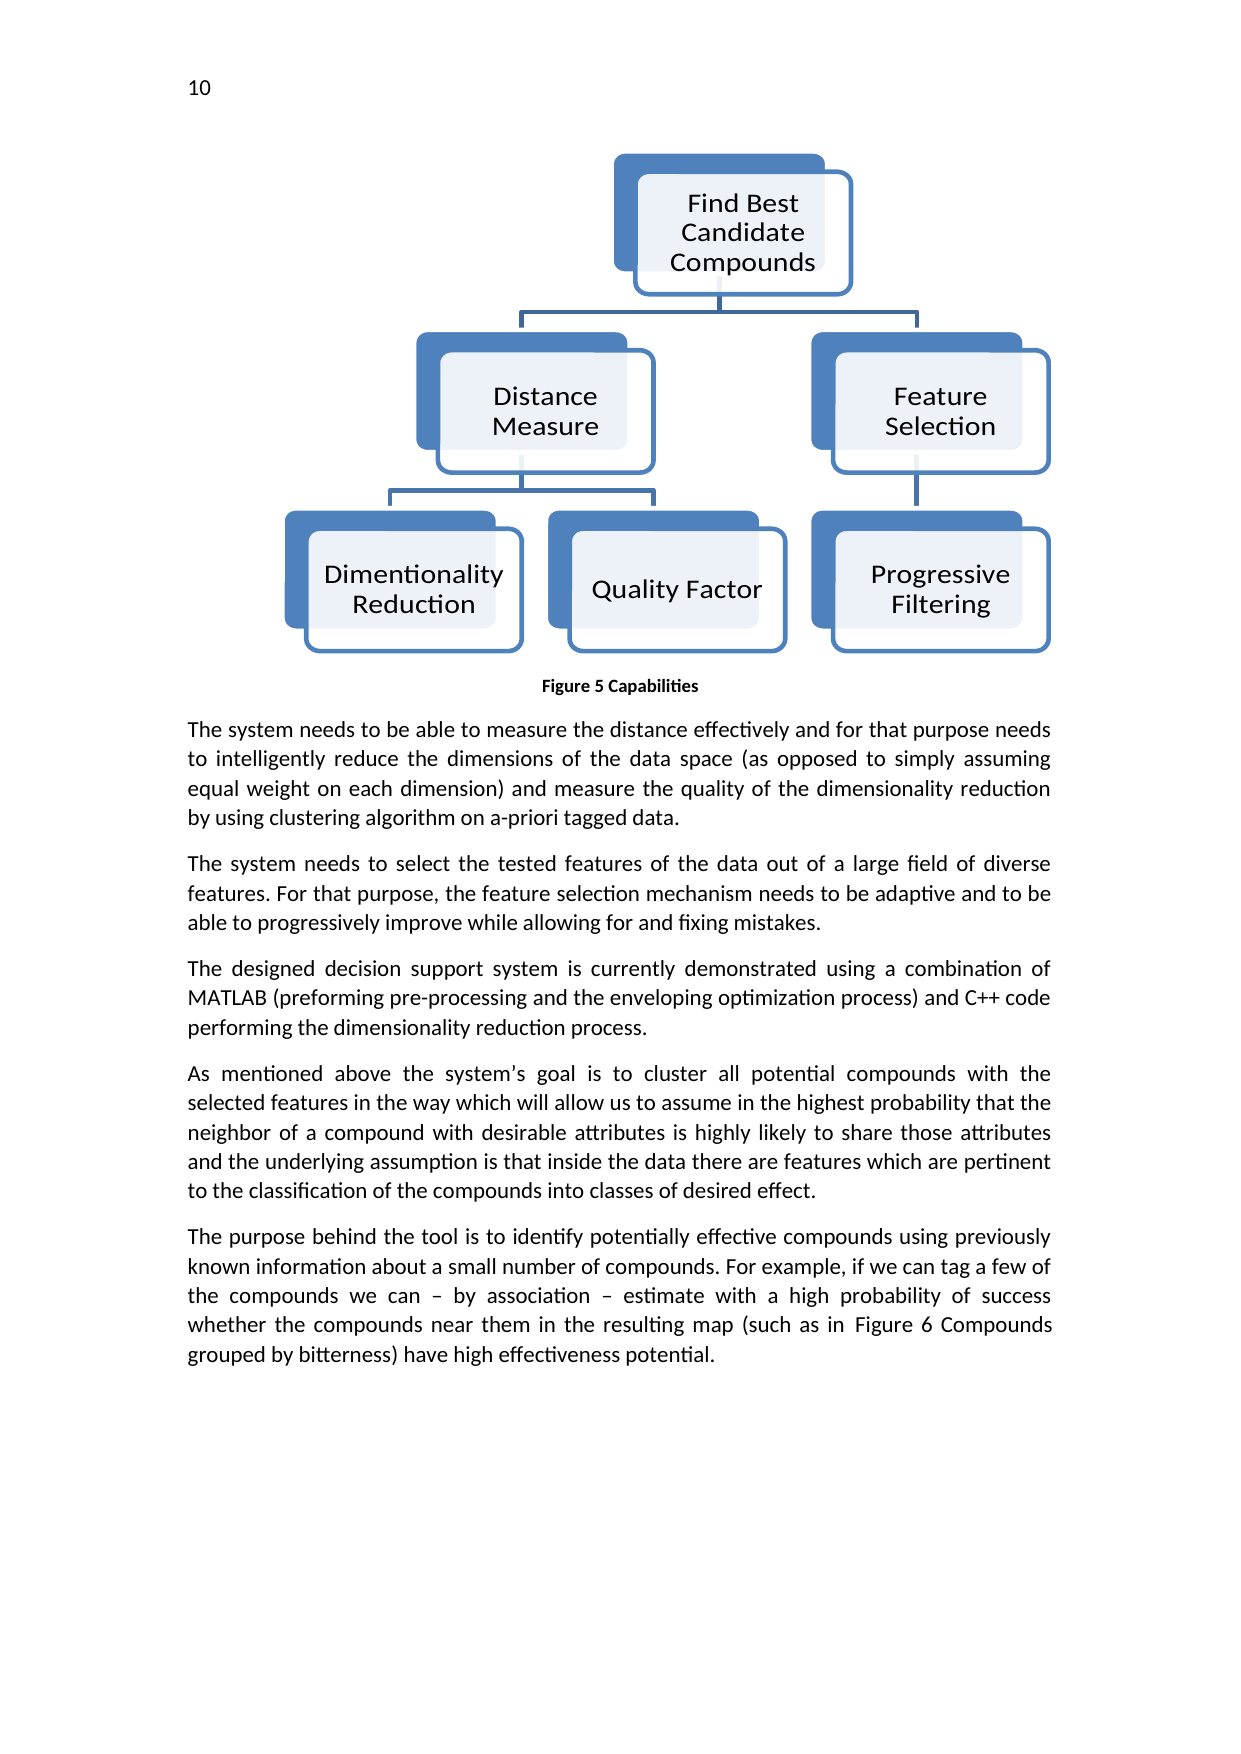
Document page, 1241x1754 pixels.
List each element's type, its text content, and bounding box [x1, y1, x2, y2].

text The designed decision support system is currently demonstrated using a combination of MATLAB (preforming pre-processing and the enveloping optimization process) and C++ code performing the dimensionality reduction process. [187, 954, 1053, 1041]
text The system needs to be able to measure the distance effectively and for that purpose needs to intelligently reduce the dimensions of the data space (as opposed to simply assuming equal weight on each dimension) and measure the quality of the dimensionality reduction by using clustering algorithm on a-priori tagged data. [187, 715, 1053, 831]
text The purpose behind the tool is to identify potentially effective compounds using previously known information about a small number of compounds. For example, if we can tag a few of the compounds we can – by association – estimate with a high probability of success whether the compounds near them in the resulting map (such as in Figure 6 Compounds grouped by bitterness) have high effectiveness potential. [187, 1222, 1053, 1368]
text As mentioned above the system’s goal is to cluster all potential compounds with the selected features in the way which will allow us to assume in the highest probability that the neighbor of a compound with desirable attributes is highly likely to share those attributes and the underlying assumption is that inside the data there are features which are pertinent to the classification of the compounds into classes of desired effect. [187, 1059, 1053, 1204]
text The system needs to select the tested features of the data out of a large field of diverse features. For that purpose, the feature selection mechanism needs to be adaptive and to be able to progressively improve while allowing for and fixing mistakes. [187, 849, 1053, 936]
